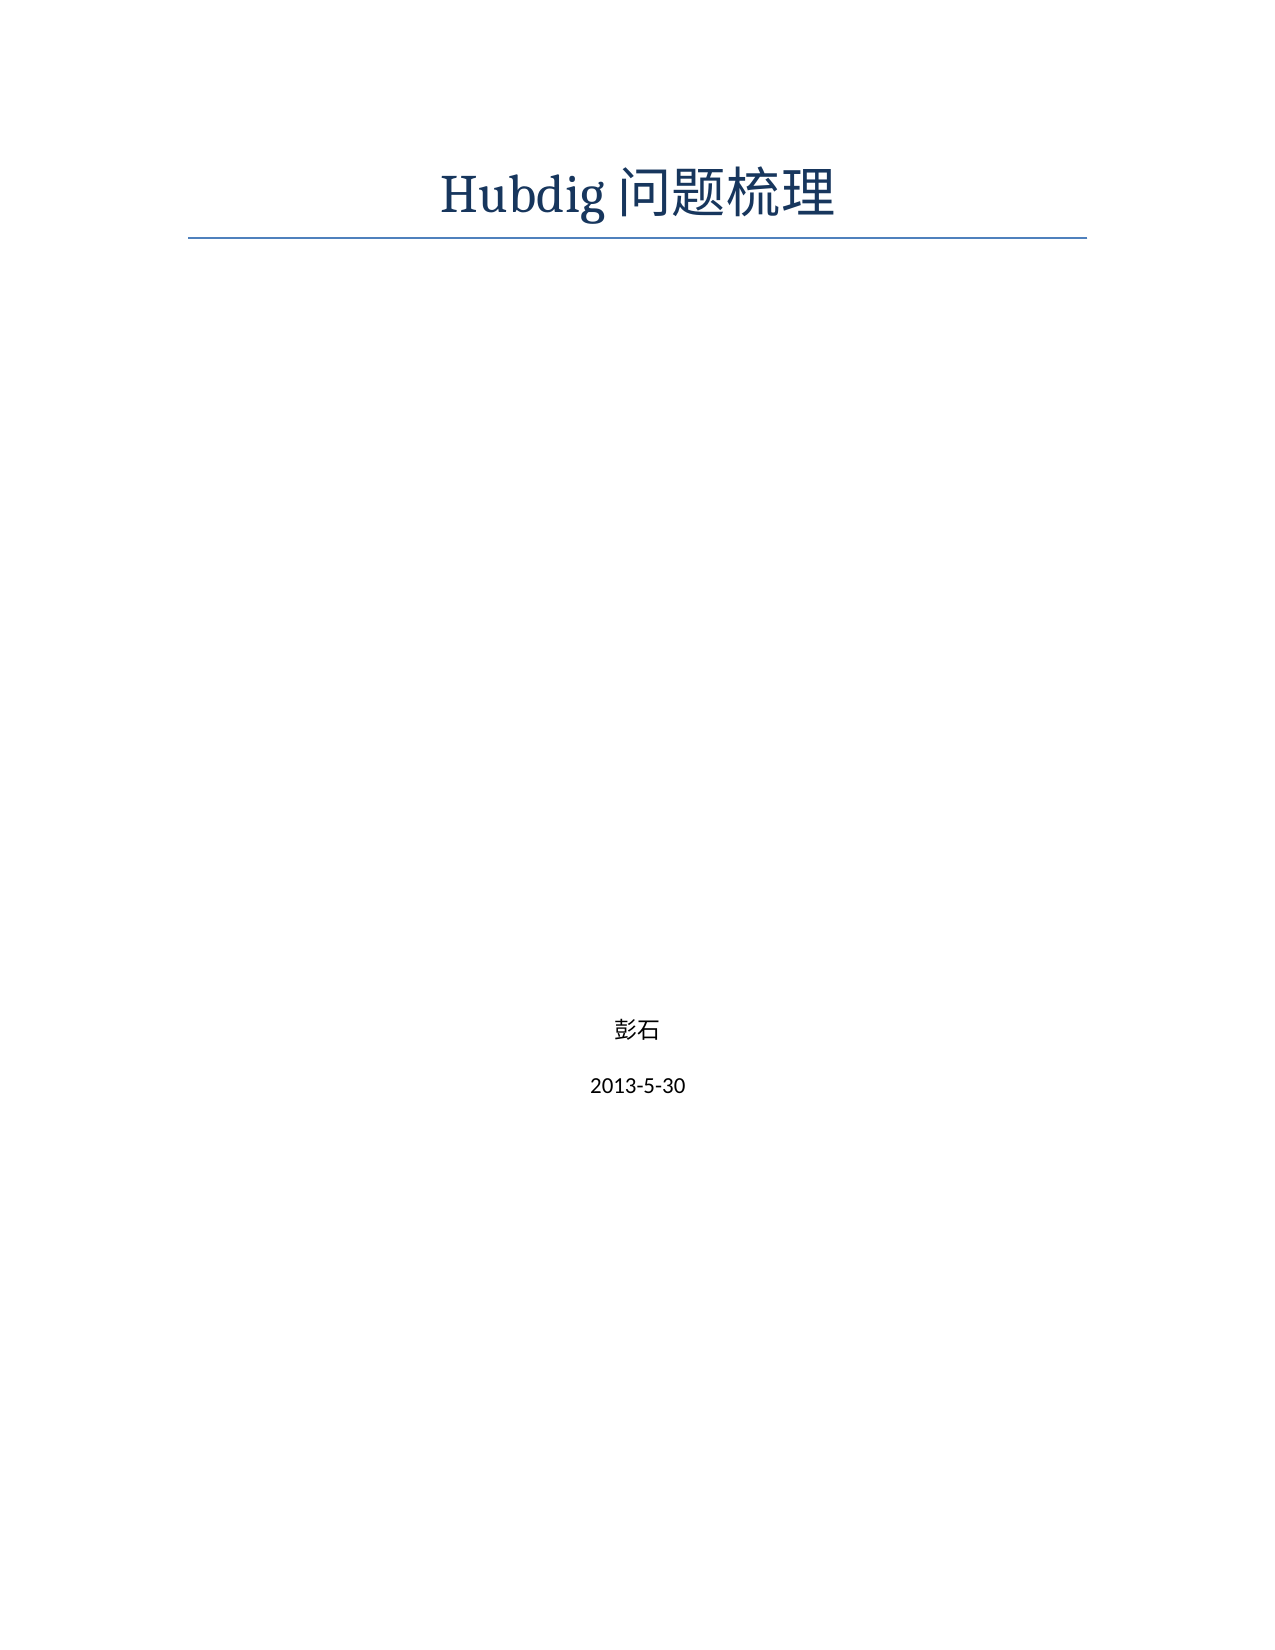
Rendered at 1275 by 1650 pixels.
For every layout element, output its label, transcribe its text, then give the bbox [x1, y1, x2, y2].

text 2013-5-30 [187, 1071, 1087, 1099]
title Hubdig问题梳理 [187, 150, 1087, 239]
text 彭石 [187, 1012, 1087, 1046]
